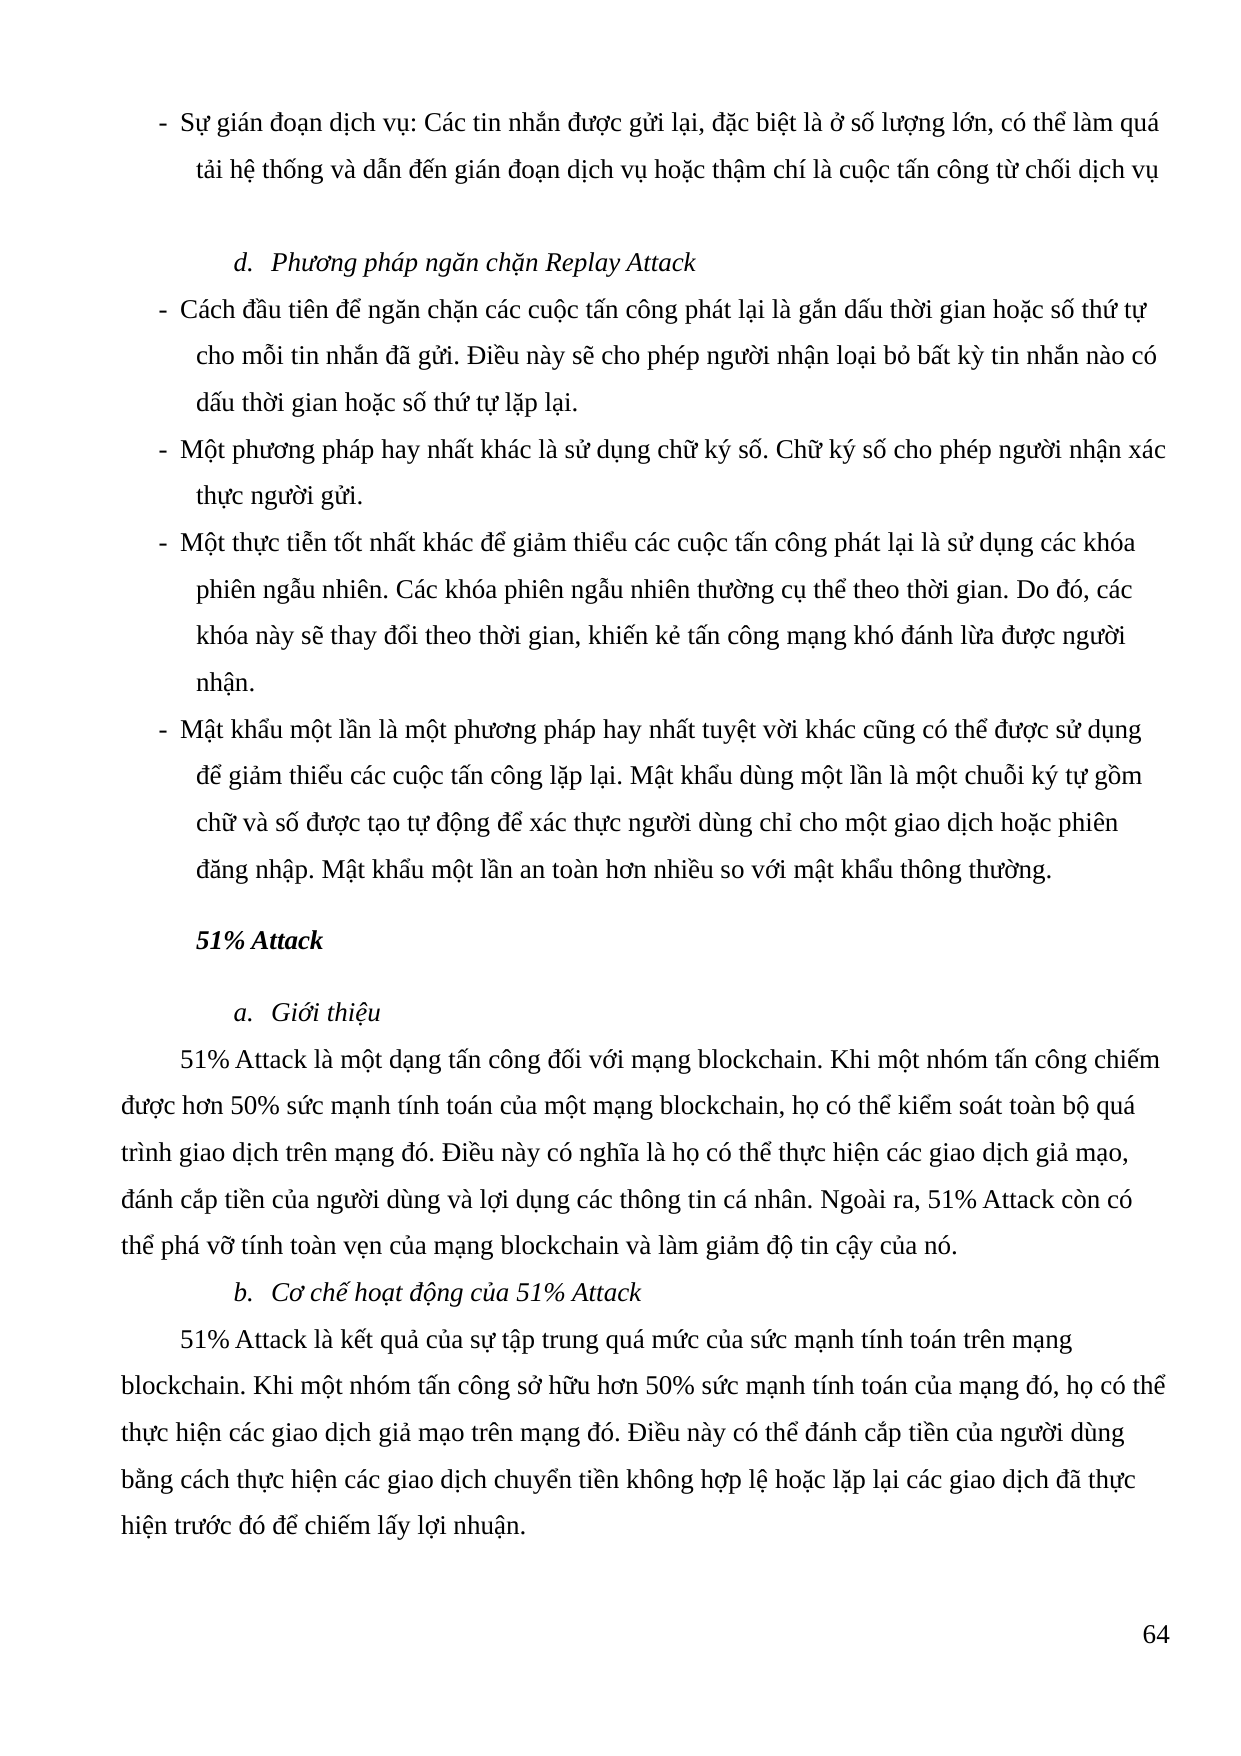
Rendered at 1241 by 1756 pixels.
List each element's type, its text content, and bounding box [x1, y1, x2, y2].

list Cơ chế hoạt động của 51% Attack [233, 1276, 1169, 1307]
list Giới thiệu [233, 996, 1169, 1027]
text 51% Attack là một dạng tấn công đối với mạng blockchain. Khi một nhóm tấn công chiếm được hơn 50% sức mạnh tính toán của một mạng blockchain, họ có thể kiểm soát toàn bộ quá trình giao dịch trên mạng đó. Điều này có nghĩa là họ có thể thực hiện các giao dịch giả mạo, đánh cắp tiền của người dùng và lợi dụng các thông tin cá nhân. Ngoài ra, 51% Attack còn có thể phá vỡ tính toàn vẹn của mạng blockchain và làm giảm độ tin cậy của nó. [121, 1043, 1169, 1261]
subtitle 51% Attack [196, 924, 1169, 956]
list Một phương pháp hay nhất khác là sử dụng chữ ký số. Chữ ký số cho phép người nhận xác thực người gửi. [158, 433, 1169, 511]
list Cách đầu tiên để ngăn chặn các cuộc tấn công phát lại là gắn dấu thời gian hoặc số thứ tự cho mỗi tin nhắn đã gửi. Điều này sẽ cho phép người nhận loại bỏ bất kỳ tin nhắn nào có dấu thời gian hoặc số thứ tự lặp lại. [158, 293, 1169, 417]
list Phương pháp ngăn chặn Replay Attack [233, 246, 1169, 277]
list Một thực tiễn tốt nhất khác để giảm thiểu các cuộc tấn công phát lại là sử dụng các khóa phiên ngẫu nhiên. Các khóa phiên ngẫu nhiên thường cụ thể theo thời gian. Do đó, các khóa này sẽ thay đổi theo thời gian, khiến kẻ tấn công mạng khó đánh lừa được người nhận. [158, 526, 1169, 697]
list Sự gián đoạn dịch vụ: Các tin nhắn được gửi lại, đặc biệt là ở số lượng lớn, có thể làm quá tải hệ thống và dẫn đến gián đoạn dịch vụ hoặc thậm chí là cuộc tấn công từ chối dịch vụ [158, 106, 1169, 231]
list Mật khẩu một lần là một phương pháp hay nhất tuyệt vời khác cũng có thể được sử dụng để giảm thiểu các cuộc tấn công lặp lại. Mật khẩu dùng một lần là một chuỗi ký tự gồm chữ và số được tạo tự động để xác thực người dùng chỉ cho một giao dịch hoặc phiên đăng nhập. Mật khẩu một lần an toàn hơn nhiều so với mật khẩu thông thường. [158, 713, 1169, 884]
text 51% Attack là kết quả của sự tập trung quá mức của sức mạnh tính toán trên mạng blockchain. Khi một nhóm tấn công sở hữu hơn 50% sức mạnh tính toán của mạng đó, họ có thể thực hiện các giao dịch giả mạo trên mạng đó. Điều này có thể đánh cắp tiền của người dùng bằng cách thực hiện các giao dịch chuyển tiền không hợp lệ hoặc lặp lại các giao dịch đã thực hiện trước đó để chiếm lấy lợi nhuận. [121, 1323, 1169, 1541]
